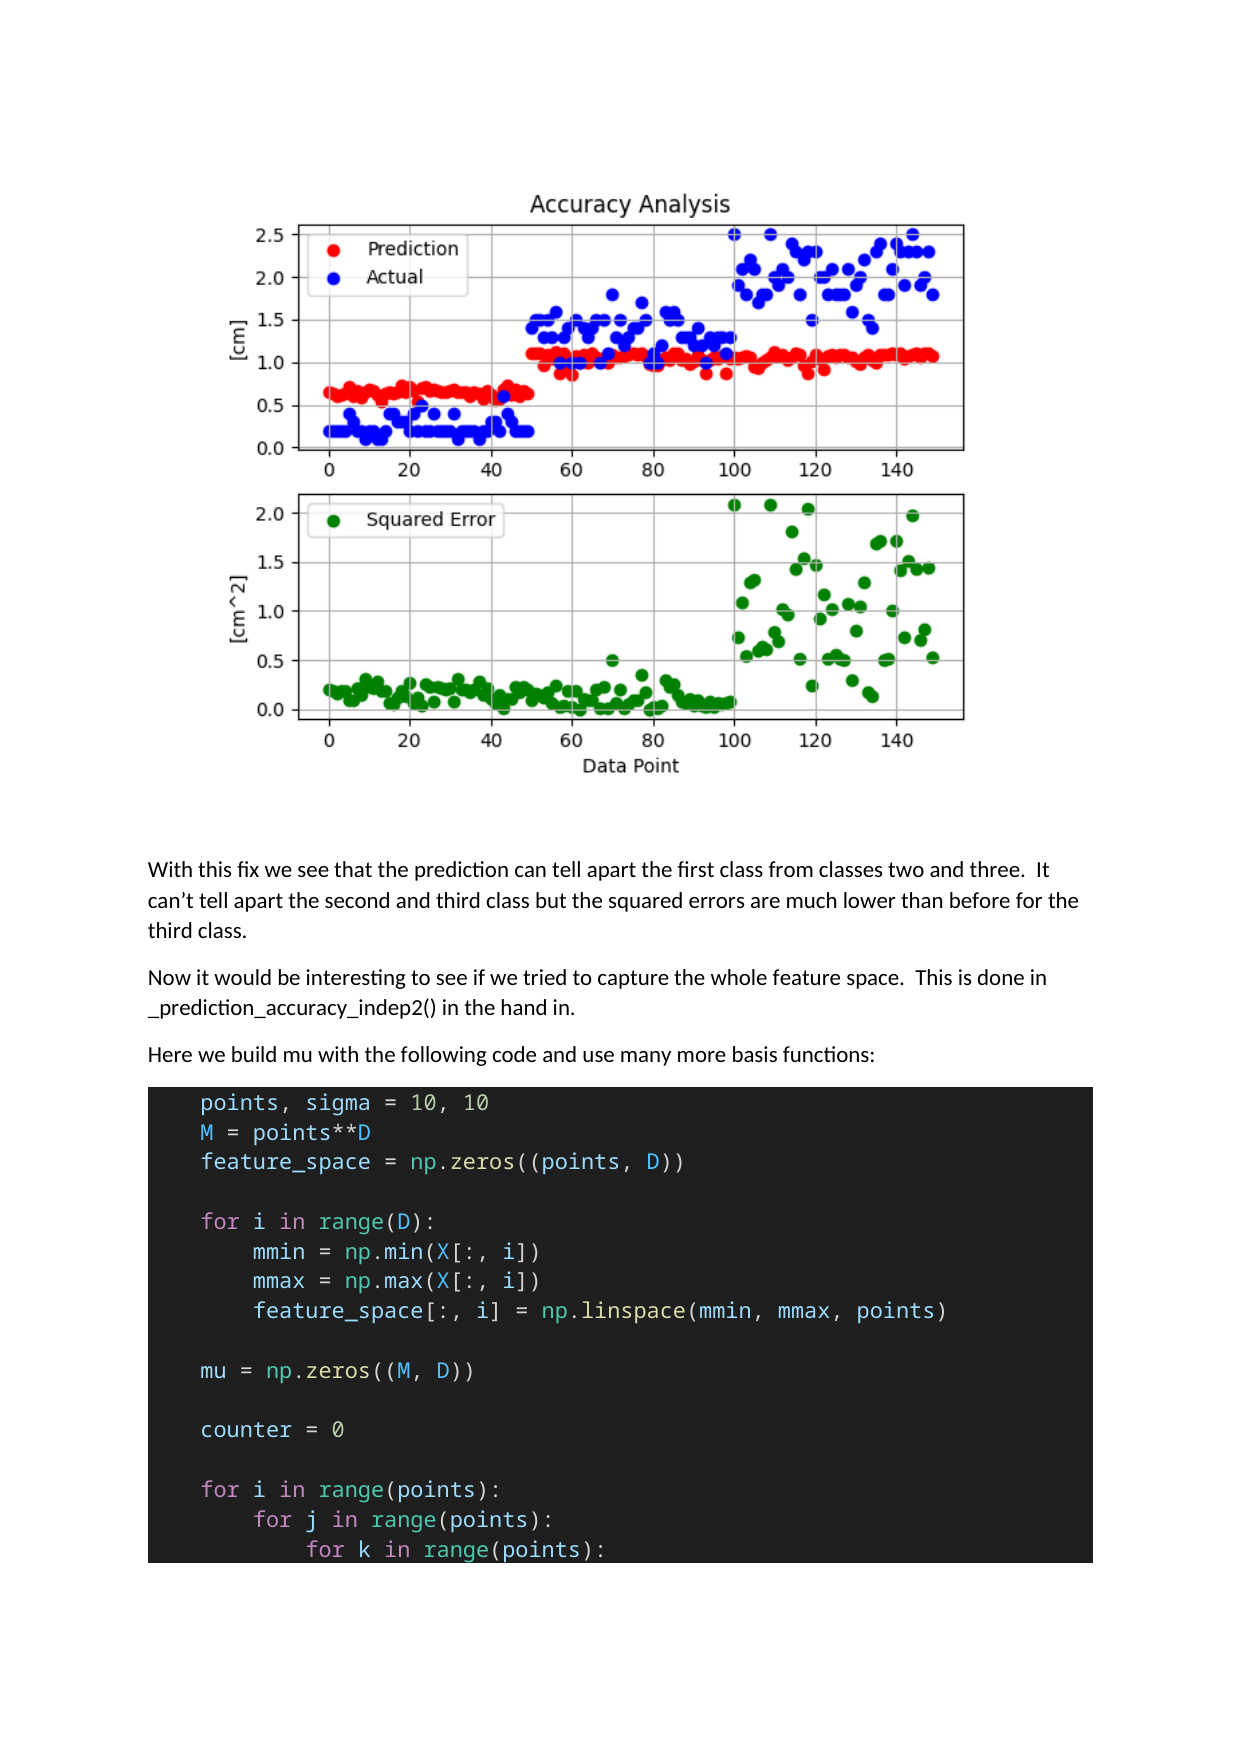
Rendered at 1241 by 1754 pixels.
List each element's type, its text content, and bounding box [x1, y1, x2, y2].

text mmax = np.max(X[:, i]) [148, 1266, 1093, 1295]
text With this fix we see that the prediction can tell apart the first class from classes two and three. It can’t tell apart the second and third class but the squared errors are much lower than before for the third class. [148, 856, 1093, 944]
text mu = np.zeros((M, D)) [148, 1355, 1093, 1385]
text Here we build mu with the following code and use many more basis functions: [148, 1040, 1093, 1068]
text for k in range(points): [148, 1534, 1093, 1563]
text feature_space[:, i] = np.linspace(mmin, mmax, points) [148, 1295, 1093, 1325]
text points, sigma = 10, 10 [148, 1087, 1093, 1117]
text M = points**D [148, 1117, 1093, 1146]
text counter = 0 [148, 1414, 1093, 1444]
picture [192, 147, 1049, 790]
text mmin = np.min(X[:, i]) [148, 1236, 1093, 1266]
text Now it would be interesting to see if we tried to capture the whole feature space. This is done in _prediction_accuracy_indep2() in the hand in. [148, 963, 1093, 1021]
text for i in range(D): [148, 1206, 1093, 1236]
text feature_space = np.zeros((points, D)) [148, 1146, 1093, 1176]
text for j in range(points): [148, 1504, 1093, 1534]
text for i in range(points): [148, 1474, 1093, 1504]
